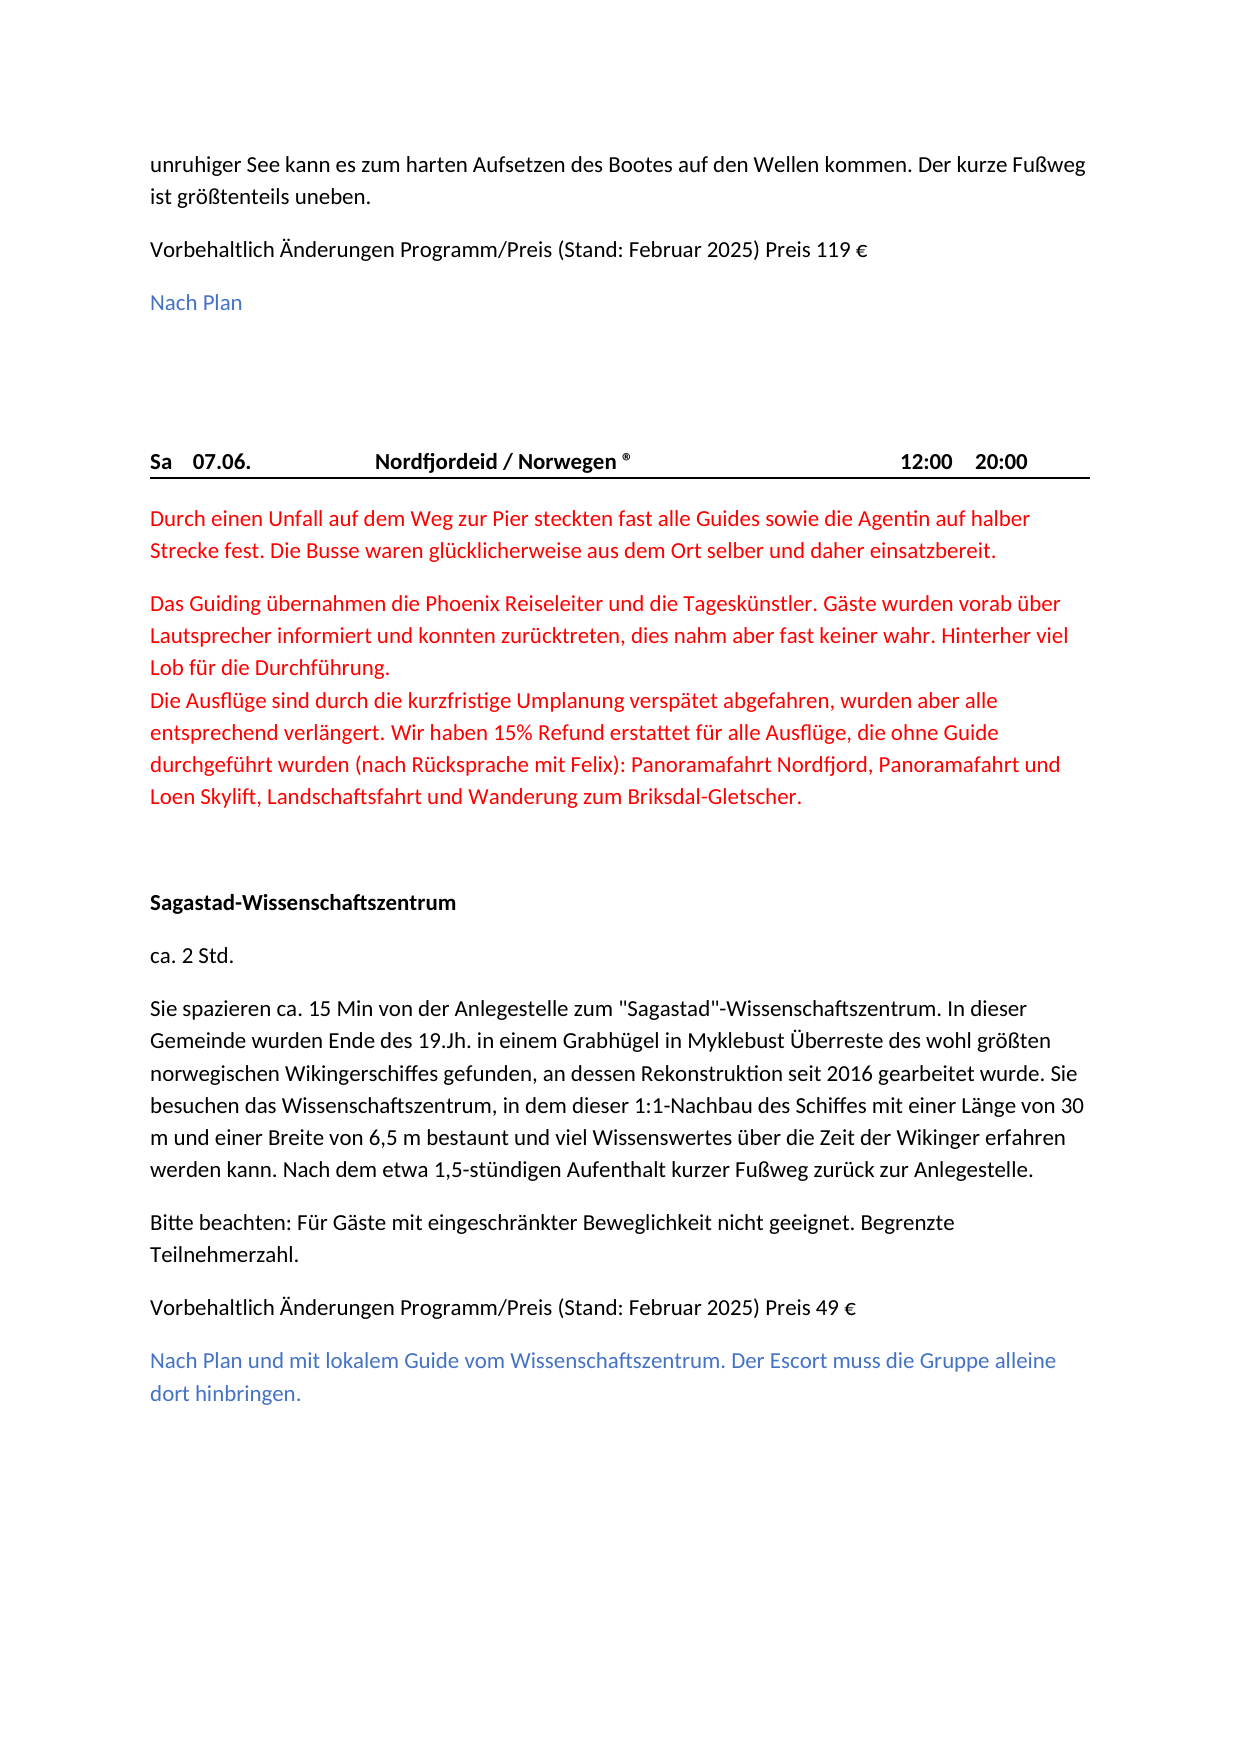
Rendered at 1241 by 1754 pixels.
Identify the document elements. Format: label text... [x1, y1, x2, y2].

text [150, 150, 1090, 210]
text Nach Plan [150, 288, 1090, 316]
text Sagastad-Wissenschaftszentrum [150, 888, 1090, 916]
text Durch einen Unfall auf dem Weg zur Pier steckten fast alle Guides sowie die Agentin auf halber Strecke fest. Die Busse waren glücklicherweise aus dem Ort selber und daher einsatzbereit. [150, 504, 1090, 564]
text Nach Plan und mit lokalem Guide vom Wissenschaftszentrum. Der Escort muss die Gruppe alleine dort hinbringen. [150, 1347, 1090, 1407]
text Sa 07.06. Nordfjordeid / Norwegen ® 12:00 20:00 [150, 447, 1090, 477]
text Vorbehaltlich Änderungen Programm/Preis (Stand: Februar 2025) Preis 49 € [150, 1293, 1090, 1322]
text Vorbehaltlich Änderungen Programm/Preis (Stand: Februar 2025) Preis 119 € [150, 235, 1090, 263]
text Bitte beachten: Für Gäste mit eingeschränkter Beweglichkeit nicht geeignet. Begrenzte Teilnehmerzahl. [150, 1208, 1090, 1268]
text ca. 2 Std. [150, 941, 1090, 969]
text Sie spazieren ca. 15 Min von der Anlegestelle zum "Sagastad"-Wissenschaftszentrum. In dieser Gemeinde wurden Ende des 19.Jh. in einem Grabhügel in Myklebust Überreste des wohl größten norwegischen Wikingerschiffes gefunden, an dessen Rekonstruktion seit 2016 gearbeitet wurde. Sie besuchen das Wissenschaftszentrum, in dem dieser 1:1-Nachbau des Schiffes mit einer Länge von 30 m und einer Breite von 6,5 m bestaunt und viel Wissenswertes über die Zeit der Wikinger erfahren werden kann. Nach dem etwa 1,5-stündigen Aufenthalt kurzer Fußweg zurück zur Anlegestelle. [150, 994, 1090, 1183]
text Das Guiding übernahmen die Phoenix Reiseleiter und die Tageskünstler. Gäste wurden vorab über Lautsprecher informiert und konnten zurücktreten, dies nahm aber fast keiner wahr. Hinterher viel Lob für die Durchführung. Die Ausflüge sind durch die kurzfristige Umplanung verspätet abgefahren, wurden aber alle entsprechend verlängert. Wir haben 15% Refund erstattet für alle Ausflüge, die ohne Guide durchgeführt wurden (nach Rücksprache mit Felix): Panoramafahrt Nordfjord, Panoramafahrt und Loen Skylift, Landschaftsfahrt und Wanderung zum Briksdal-Gletscher. [150, 589, 1090, 810]
